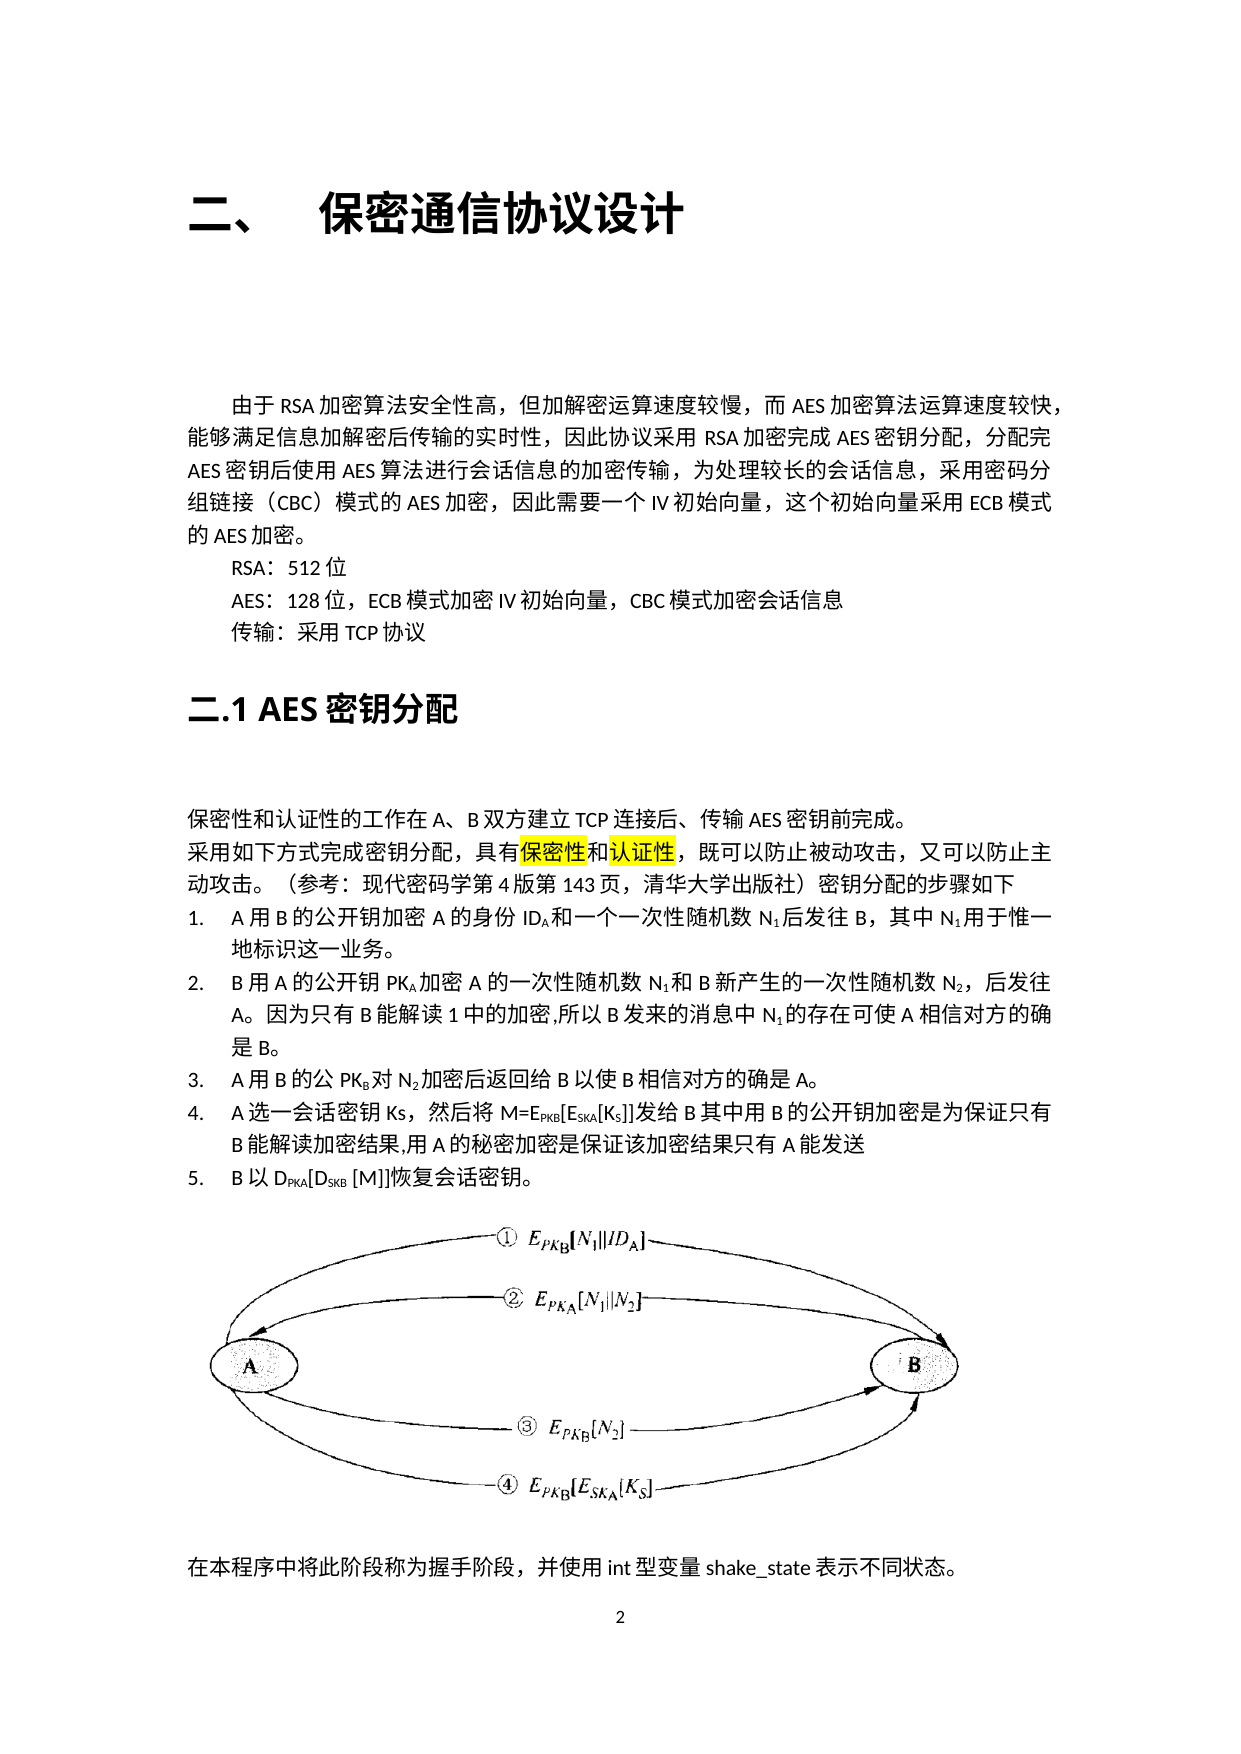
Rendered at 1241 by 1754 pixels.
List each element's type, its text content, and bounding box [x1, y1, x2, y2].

picture [187, 1191, 1053, 1519]
list A用B的公开钥加密 A的身份 IDA和一个一次性随机数 N1后发往 B，其中 N1用于惟一地标识这一业务。 [187, 899, 1053, 964]
text 在本程序中将此阶段称为握手阶段，并使用int型变量shake_state表示不同状态。 [187, 1549, 1053, 1582]
subtitle 保密通信协议设计 [187, 162, 1053, 259]
text 采用如下方式完成密钥分配，具有保密性和认证性，既可以防止被动攻击，又可以防止主动攻击。（参考：现代密码学第4版第143页，清华大学出版社）密钥分配的步骤如下 [187, 834, 1053, 899]
list A选一会话密钥 Ks，然后将 M=EPKB[ESKA[KS]]发给 B其中用B的公开钥加密是为保证只有 B能解读加密结果,用A的秘密加密是保证该加密结果只有 A能发送 [187, 1094, 1053, 1159]
subtitle AES密钥分配 [187, 674, 1053, 739]
list B以DPKA[DSKB [M]]恢复会话密钥。 [187, 1159, 1053, 1191]
list B用A的公开钥 PKA加密 A 的一次性随机数 N1和B新产生的一次性随机数N2，后发往 A。因为只有B能解读1中的加密,所以B发来的消息中 N1的存在可使A 相信对方的确是 B。 [187, 964, 1053, 1062]
list A用B的公 PKB对N2加密后返回给 B以使 B相信对方的确是A。 [187, 1062, 1053, 1094]
text 由于RSA加密算法安全性高，但加解密运算速度较慢，而AES加密算法运算速度较快，能够满足信息加解密后传输的实时性，因此协议采用RSA加密完成AES密钥分配，分配完AES密钥后使用AES算法进行会话信息的加密传输，为处理较长的会话信息，采用密码分组链接（CBC）模式的AES加密，因此需要一个IV初始向量，这个初始向量采用ECB模式的AES加密。 [187, 387, 1053, 550]
text RSA：512位 [187, 550, 1053, 582]
text 传输：采用TCP协议 [187, 615, 1053, 647]
text 保密性和认证性的工作在A、B双方建立TCP连接后、传输AES密钥前完成。 [187, 802, 1053, 834]
text AES：128位，ECB模式加密IV初始向量，CBC模式加密会话信息 [187, 582, 1053, 615]
